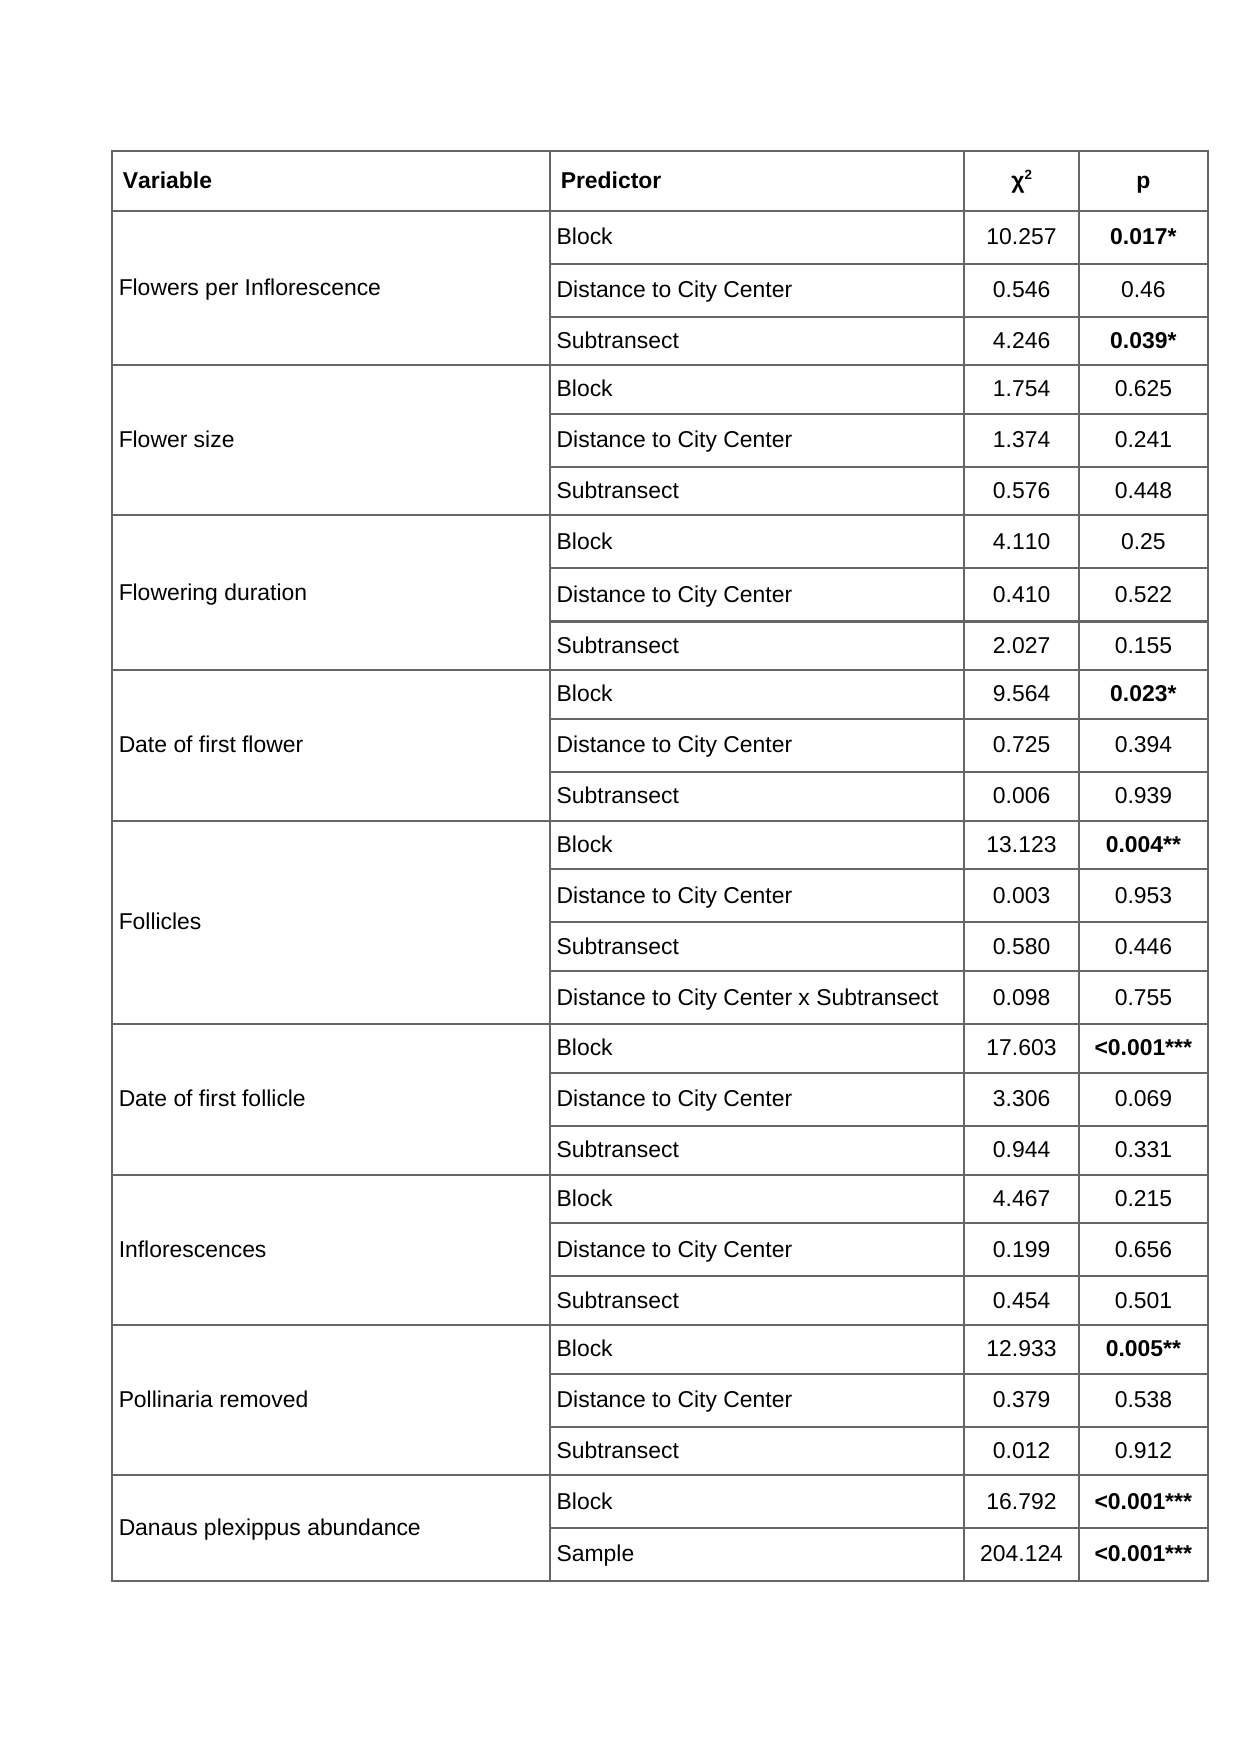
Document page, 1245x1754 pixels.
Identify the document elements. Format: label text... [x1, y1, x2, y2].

table_cell Block [551, 1476, 963, 1527]
table_cell 0.006 [965, 773, 1078, 819]
table_cell 0.656 [1080, 1224, 1207, 1275]
table_cell 0.098 [965, 972, 1078, 1023]
table_cell <0.001*** [1080, 1476, 1207, 1527]
table_cell 1.374 [965, 415, 1078, 466]
table_header χ2 [965, 152, 1078, 209]
table_cell Flowering duration [113, 516, 549, 669]
table_cell 4.246 [965, 318, 1078, 364]
table_cell Subtransect [551, 1277, 963, 1324]
table_cell Pollinaria removed [113, 1326, 549, 1474]
table_cell 12.933 [965, 1326, 1078, 1372]
table_header Predictor [551, 152, 963, 209]
table_cell Flowers per Inflorescence [113, 212, 549, 364]
table_cell 0.953 [1080, 870, 1207, 921]
table_cell 0.46 [1080, 265, 1207, 316]
table_cell 0.394 [1080, 720, 1207, 771]
table_cell 2.027 [965, 623, 1078, 669]
table_cell 0.446 [1080, 923, 1207, 970]
table_cell 0.546 [965, 265, 1078, 316]
table_cell Subtransect [551, 1127, 963, 1173]
table_cell Block [551, 516, 963, 567]
table_cell 0.379 [965, 1375, 1078, 1426]
table_cell 0.155 [1080, 623, 1207, 669]
table_cell 0.039* [1080, 318, 1207, 364]
table_cell 0.625 [1080, 366, 1207, 413]
table_cell 3.306 [965, 1074, 1078, 1125]
table_cell Date of first follicle [113, 1025, 549, 1173]
table_cell Block [551, 671, 963, 718]
table_cell 0.912 [1080, 1428, 1207, 1474]
table_cell Block [551, 1025, 963, 1072]
table_cell 0.003 [965, 870, 1078, 921]
table_cell Block [551, 1326, 963, 1372]
table_cell 10.257 [965, 212, 1078, 262]
table_cell Block [551, 822, 963, 868]
table_cell 0.580 [965, 923, 1078, 970]
table_cell Distance to City Center [551, 1074, 963, 1125]
table_cell 4.467 [965, 1176, 1078, 1222]
table_cell <0.001*** [1080, 1025, 1207, 1072]
table_cell Sample [551, 1529, 963, 1580]
table_cell 0.410 [965, 569, 1078, 620]
table_cell 0.017* [1080, 212, 1207, 262]
table_cell Distance to City Center x Subtransect [551, 972, 963, 1023]
table_cell Subtransect [551, 923, 963, 970]
table_cell 0.522 [1080, 569, 1207, 620]
table_header Variable [113, 152, 549, 209]
table_cell 0.069 [1080, 1074, 1207, 1125]
table_cell 0.023* [1080, 671, 1207, 718]
table_cell 17.603 [965, 1025, 1078, 1072]
table_header p [1080, 152, 1207, 209]
table_cell Subtransect [551, 623, 963, 669]
table_cell Distance to City Center [551, 569, 963, 620]
table_cell 4.110 [965, 516, 1078, 567]
table_cell 0.538 [1080, 1375, 1207, 1426]
table_cell 204.124 [965, 1529, 1078, 1580]
table_cell Distance to City Center [551, 870, 963, 921]
table_cell 0.25 [1080, 516, 1207, 567]
table_cell <0.001*** [1080, 1529, 1207, 1580]
table_cell 13.123 [965, 822, 1078, 868]
table_cell Distance to City Center [551, 415, 963, 466]
table_cell 0.725 [965, 720, 1078, 771]
table_cell Subtransect [551, 1428, 963, 1474]
table_cell 0.012 [965, 1428, 1078, 1474]
table_cell Flower size [113, 366, 549, 514]
table_cell 0.241 [1080, 415, 1207, 466]
table_cell 0.939 [1080, 773, 1207, 819]
table_cell Date of first flower [113, 671, 549, 819]
table_cell 0.501 [1080, 1277, 1207, 1324]
table_cell 1.754 [965, 366, 1078, 413]
table_cell 0.454 [965, 1277, 1078, 1324]
table_cell 0.944 [965, 1127, 1078, 1173]
table_cell 16.792 [965, 1476, 1078, 1527]
table_cell Subtransect [551, 318, 963, 364]
table_cell 0.199 [965, 1224, 1078, 1275]
table_cell Block [551, 1176, 963, 1222]
table_cell Subtransect [551, 468, 963, 514]
table_cell Distance to City Center [551, 720, 963, 771]
table_cell 0.005** [1080, 1326, 1207, 1372]
table_cell 0.331 [1080, 1127, 1207, 1173]
table_cell 0.004** [1080, 822, 1207, 868]
table_cell Inflorescences [113, 1176, 549, 1324]
table_cell 9.564 [965, 671, 1078, 718]
table_cell Distance to City Center [551, 1224, 963, 1275]
table_cell 0.448 [1080, 468, 1207, 514]
table_cell 0.755 [1080, 972, 1207, 1023]
table_cell Distance to City Center [551, 265, 963, 316]
table_cell 0.576 [965, 468, 1078, 514]
table_cell 0.215 [1080, 1176, 1207, 1222]
table_cell Follicles [113, 822, 549, 1023]
table_cell Distance to City Center [551, 1375, 963, 1426]
table_cell Block [551, 212, 963, 262]
table_cell Subtransect [551, 773, 963, 819]
table_cell Block [551, 366, 963, 413]
table_cell Danaus plexippus abundance [113, 1476, 549, 1580]
